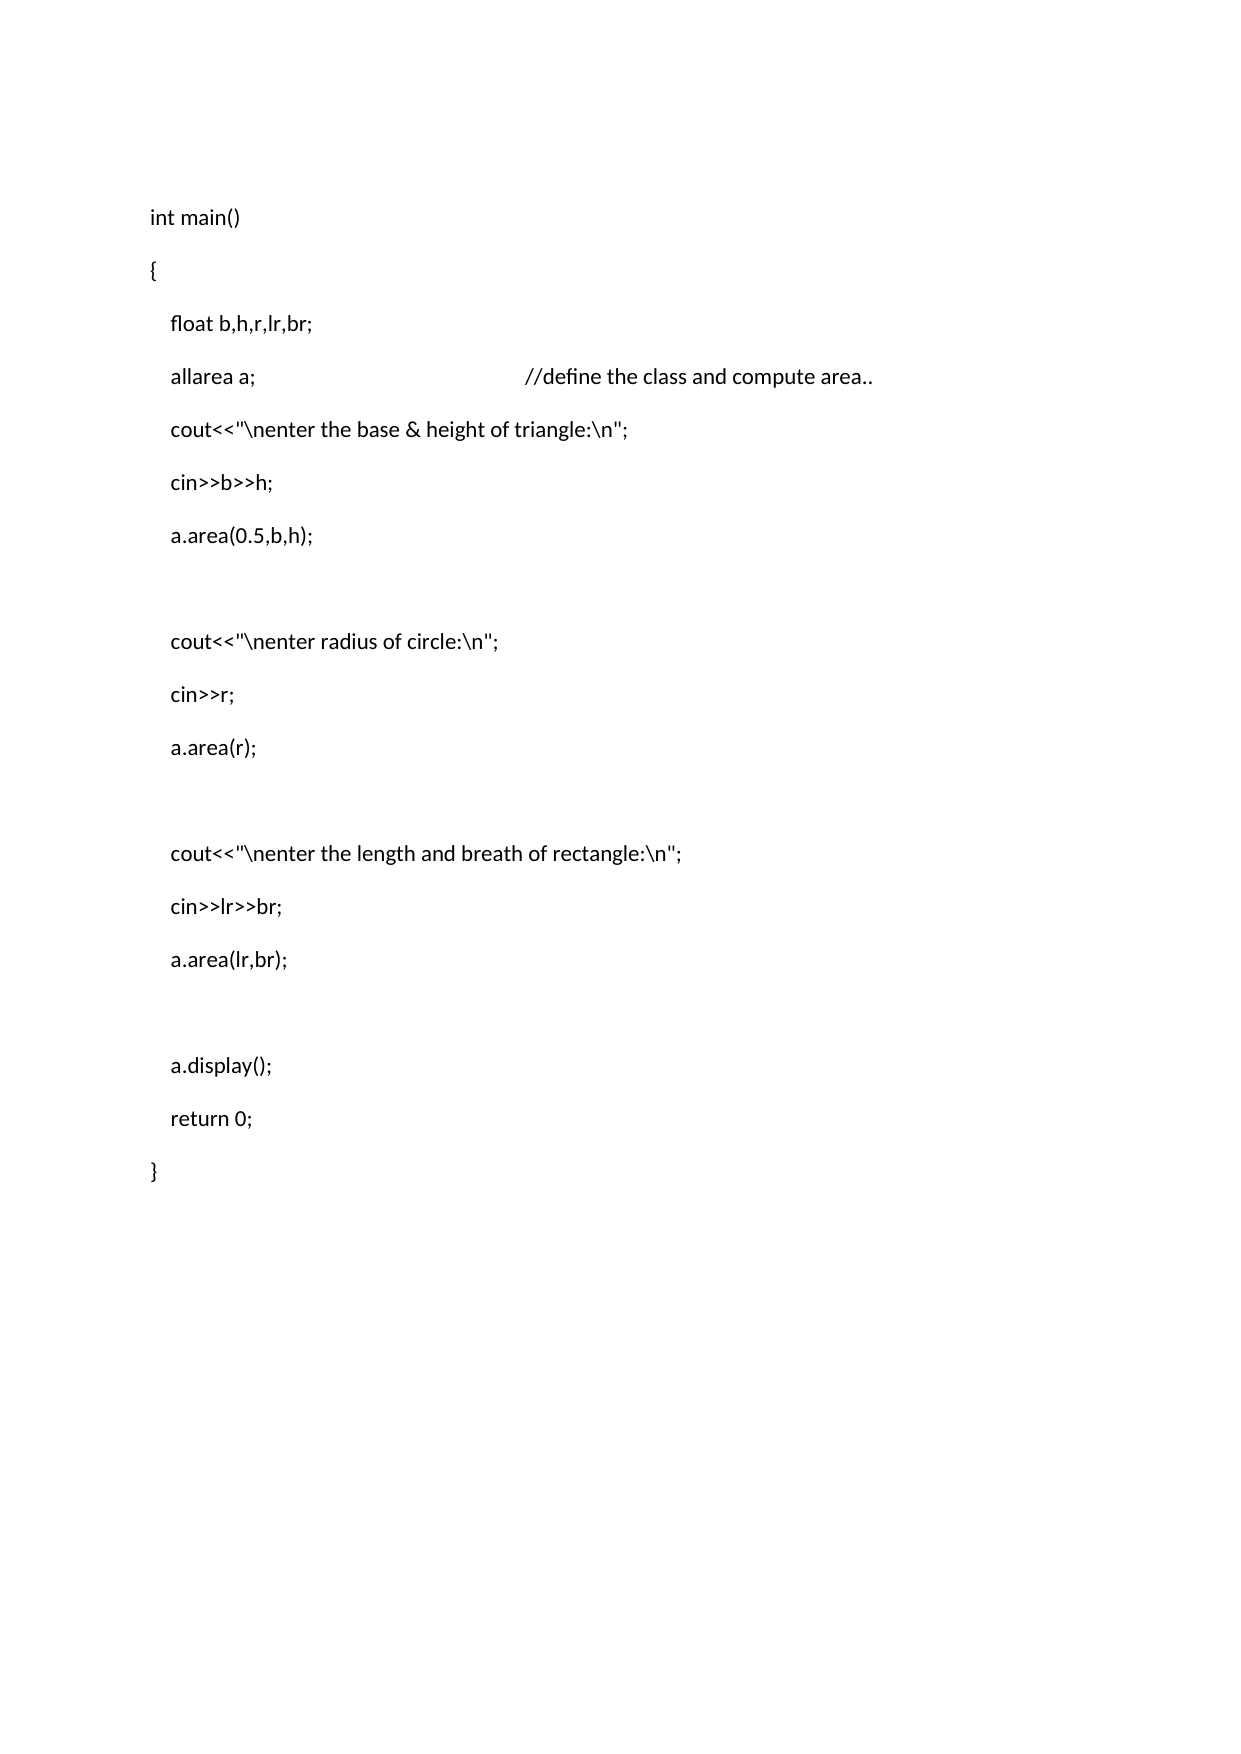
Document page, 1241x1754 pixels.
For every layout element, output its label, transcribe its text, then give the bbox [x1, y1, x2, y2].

text float b,h,r,lr,br; [150, 309, 1090, 337]
text a.area(0.5,b,h); [150, 521, 1090, 549]
text allarea a; //define the class and compute area.. [150, 362, 1090, 390]
text a.display(); [150, 1051, 1090, 1079]
text cin>>r; [150, 680, 1090, 708]
text cin>>lr>>br; [150, 892, 1090, 920]
text a.area(r); [150, 733, 1090, 761]
text cout<<"\nenter the base & height of triangle:\n"; [150, 415, 1090, 443]
text a.area(lr,br); [150, 945, 1090, 973]
text cout<<"\nenter radius of circle:\n"; [150, 627, 1090, 655]
text cout<<"\nenter the length and breath of rectangle:\n"; [150, 839, 1090, 867]
text int main() [150, 203, 1090, 231]
text cin>>b>>h; [150, 468, 1090, 496]
text } [150, 1157, 1090, 1185]
text { [150, 256, 1090, 284]
text return 0; [150, 1104, 1090, 1132]
